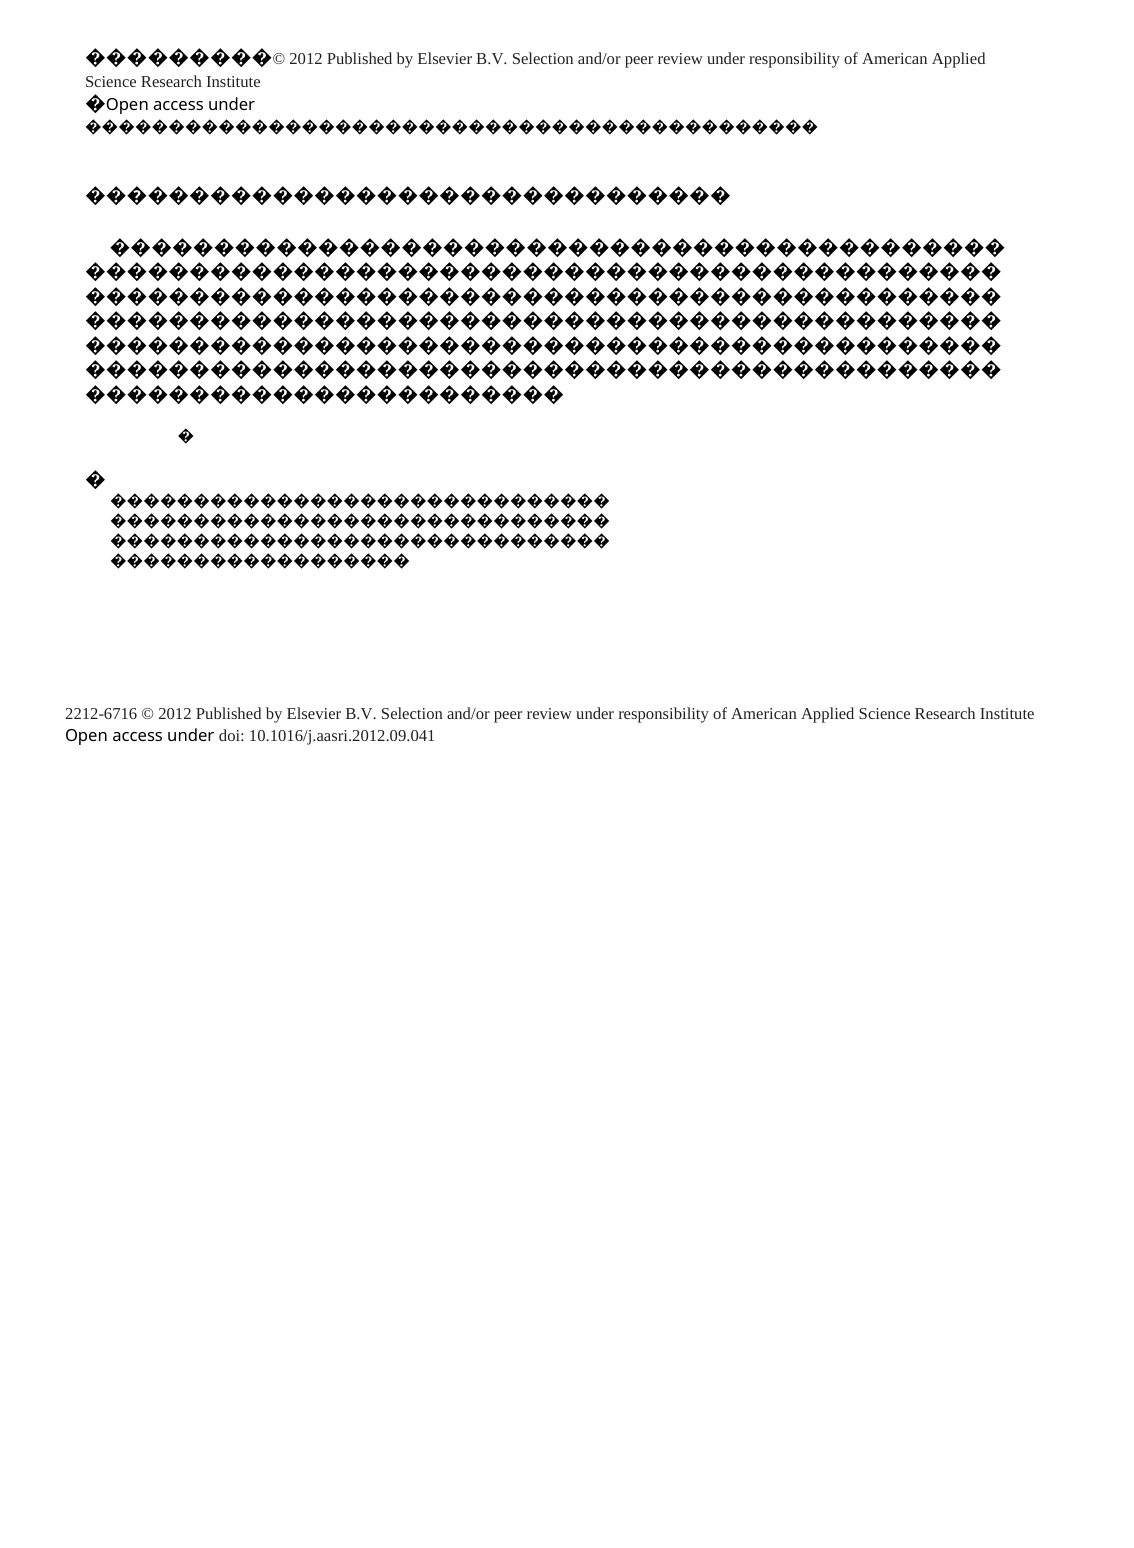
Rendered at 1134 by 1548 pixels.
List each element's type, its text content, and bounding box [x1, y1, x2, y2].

text � ������������������������������������������������������������������������������������������������������������ [85, 466, 617, 570]
text 2212-6716 © 2012 Published by Elsevier B.V. Selection and/or peer review under responsibility of American Applied Science Research Institute Open access under doi: 10.1016/j.aasri.2012.09.041 [65, 702, 1037, 745]
text � [177, 427, 1067, 445]
text ���������������������������������������������������������������������������������������������������������������������������������������������������������������������������������������������������������������������������������������������������������������������������������������������� [85, 235, 1011, 406]
text �������������������������������������������� [85, 118, 1067, 136]
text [85, 46, 1022, 92]
text �Open access under [85, 92, 1067, 115]
text ������������������������������� [85, 184, 1067, 207]
